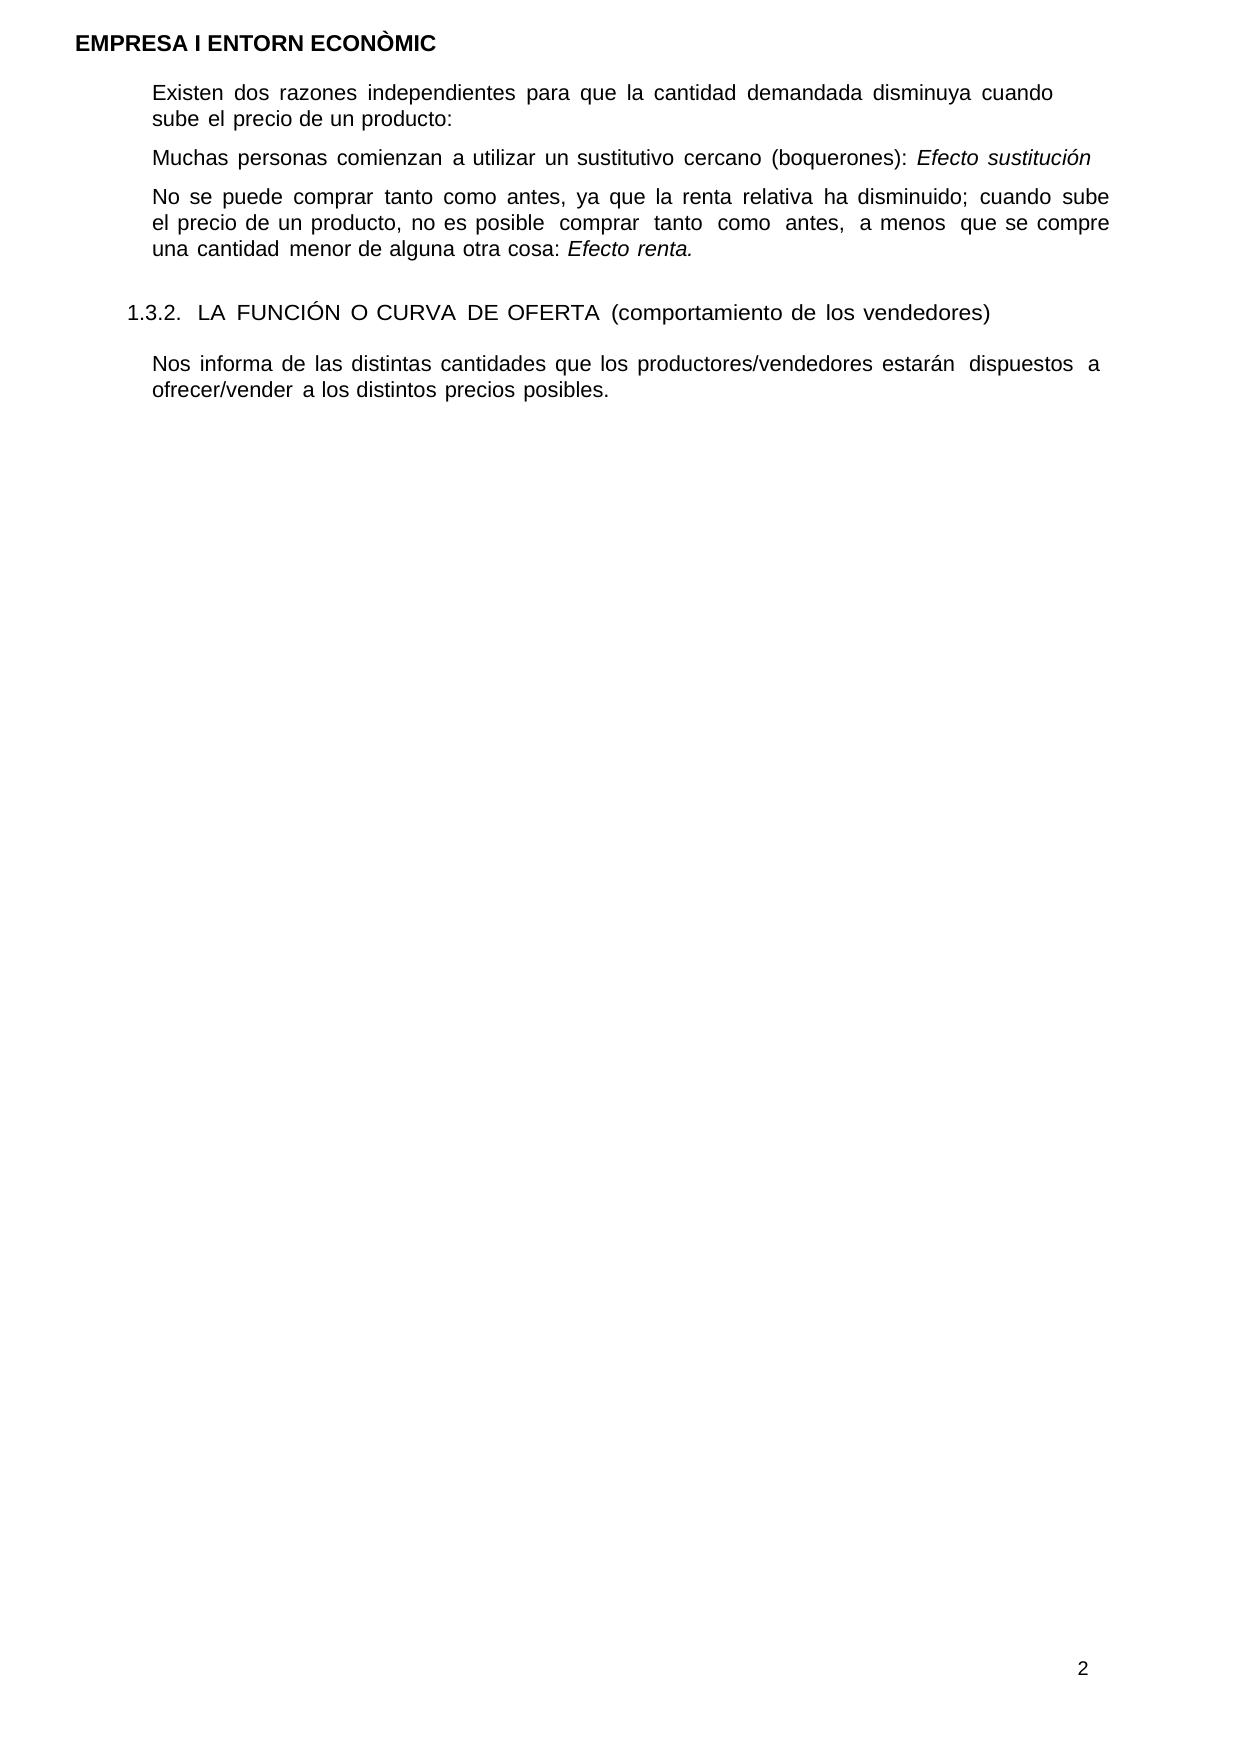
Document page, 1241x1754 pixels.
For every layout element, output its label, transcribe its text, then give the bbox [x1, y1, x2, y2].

text Existen dos razones independientes para que la cantidad demandada disminuya cuando sube el precio de un producto: [152, 80, 1053, 131]
text No se puede comprar tanto como antes, ya que la renta relativa ha disminuido; cuando sube el precio de un producto, no es posible comprar tanto como antes, a menos que se compre una cantidad menor de alguna otra cosa: Efecto renta. [152, 184, 1110, 261]
text Nos informa de las distintas cantidades que los productores/vendedores estarán dispuestos a ofrecer/vender a los distintos precios posibles. [152, 351, 1100, 402]
text Muchas personas comienzan a utilizar un sustitutivo cercano (boquerones): Efecto sustitución [152, 145, 1165, 170]
list LA FUNCIÓN O CURVA DE OFERTA (comportamiento de los vendedores) [127, 300, 1165, 325]
